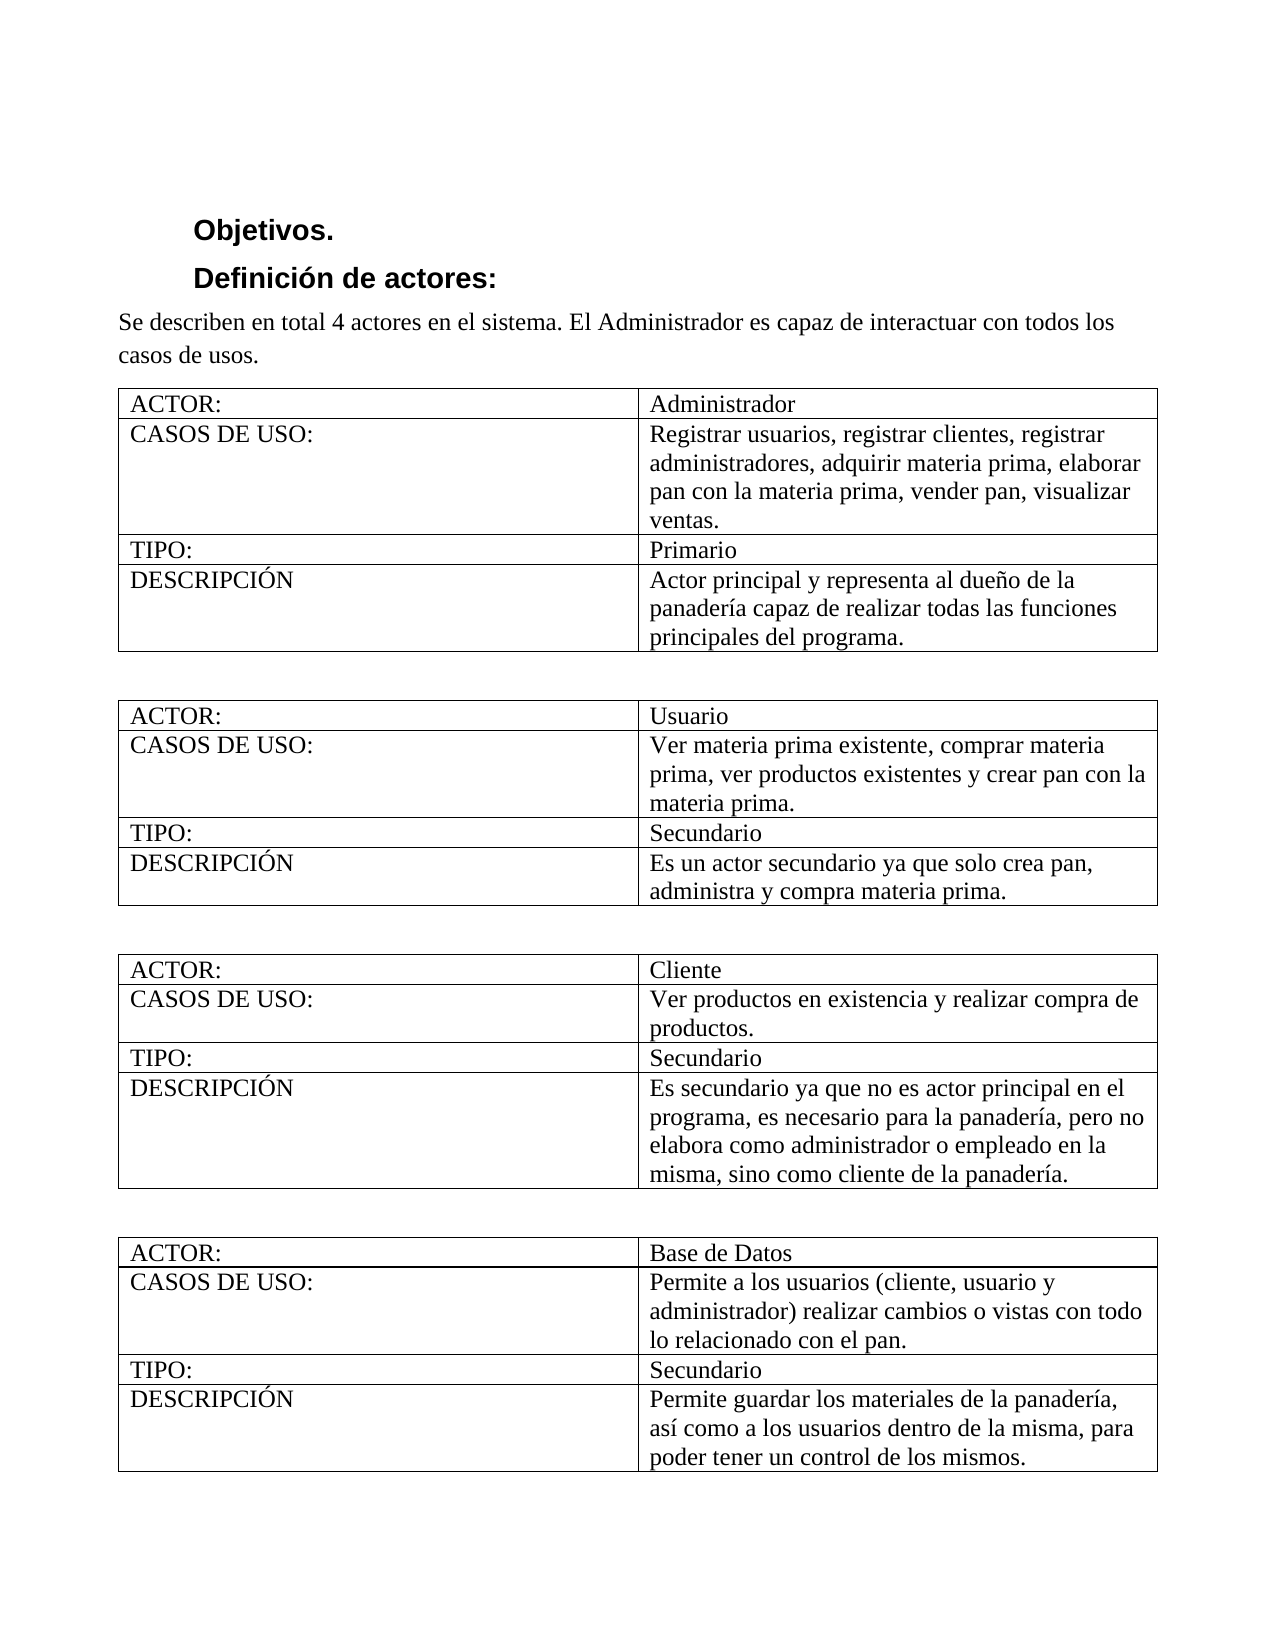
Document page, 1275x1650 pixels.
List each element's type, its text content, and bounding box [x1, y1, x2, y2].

table_cell TIPO: [119, 535, 638, 564]
table_cell Secundario [639, 1355, 1157, 1383]
table_cell Es secundario ya que no es actor principal en el programa, es necesario para la panadería, pero no elabora como administrador o empleado en la misma, sino como cliente de la panadería. [639, 1073, 1157, 1188]
table_header Base de Datos [639, 1238, 1157, 1266]
table_cell Secundario [639, 1043, 1157, 1072]
table_header Administrador [639, 389, 1157, 418]
table_cell CASOS DE USO: [119, 985, 638, 1042]
table_cell CASOS DE USO: [119, 419, 638, 534]
table_cell Permite a los usuarios (cliente, usuario y administrador) realizar cambios o vistas con todo lo relacionado con el pan. [639, 1268, 1157, 1354]
table_header ACTOR: [119, 389, 638, 418]
table_cell Permite guardar los materiales de la panadería, así como a los usuarios dentro de la misma, para poder tener un control de los mismos. [639, 1385, 1157, 1471]
table_cell Primario [639, 535, 1157, 564]
table_cell Secundario [639, 818, 1157, 847]
table_header ACTOR: [119, 701, 638, 729]
table_header ACTOR: [119, 1238, 638, 1266]
table_cell Ver materia prima existente, comprar materia prima, ver productos existentes y crear pan con la materia prima. [639, 731, 1157, 817]
table_cell CASOS DE USO: [119, 1268, 638, 1354]
table_cell TIPO: [119, 1043, 638, 1072]
table_cell DESCRIPCIÓN [119, 1073, 638, 1188]
table_header Cliente [639, 955, 1157, 983]
text Se describen en total 4 actores en el sistema. El Administrador es capaz de interactuar con todos los casos de usos. [118, 307, 1157, 369]
table_cell TIPO: [119, 1355, 638, 1383]
table_header Usuario [639, 701, 1157, 729]
table_header ACTOR: [119, 955, 638, 983]
table_cell DESCRIPCIÓN [119, 1385, 638, 1471]
table_cell Es un actor secundario ya que solo crea pan, administra y compra materia prima. [639, 848, 1157, 905]
table_cell DESCRIPCIÓN [119, 848, 638, 905]
table_cell Registrar usuarios, registrar clientes, registrar administradores, adquirir materia prima, elaborar pan con la materia prima, vender pan, visualizar ventas. [639, 419, 1157, 534]
table_cell TIPO: [119, 818, 638, 847]
table_cell Ver productos en existencia y realizar compra de productos. [639, 985, 1157, 1042]
table_cell CASOS DE USO: [119, 731, 638, 817]
table_cell Actor principal y representa al dueño de la panadería capaz de realizar todas las funciones principales del programa. [639, 565, 1157, 651]
list Definición de actores: [118, 261, 1157, 295]
table_cell DESCRIPCIÓN [119, 565, 638, 651]
list Objetivos. [118, 213, 1157, 247]
